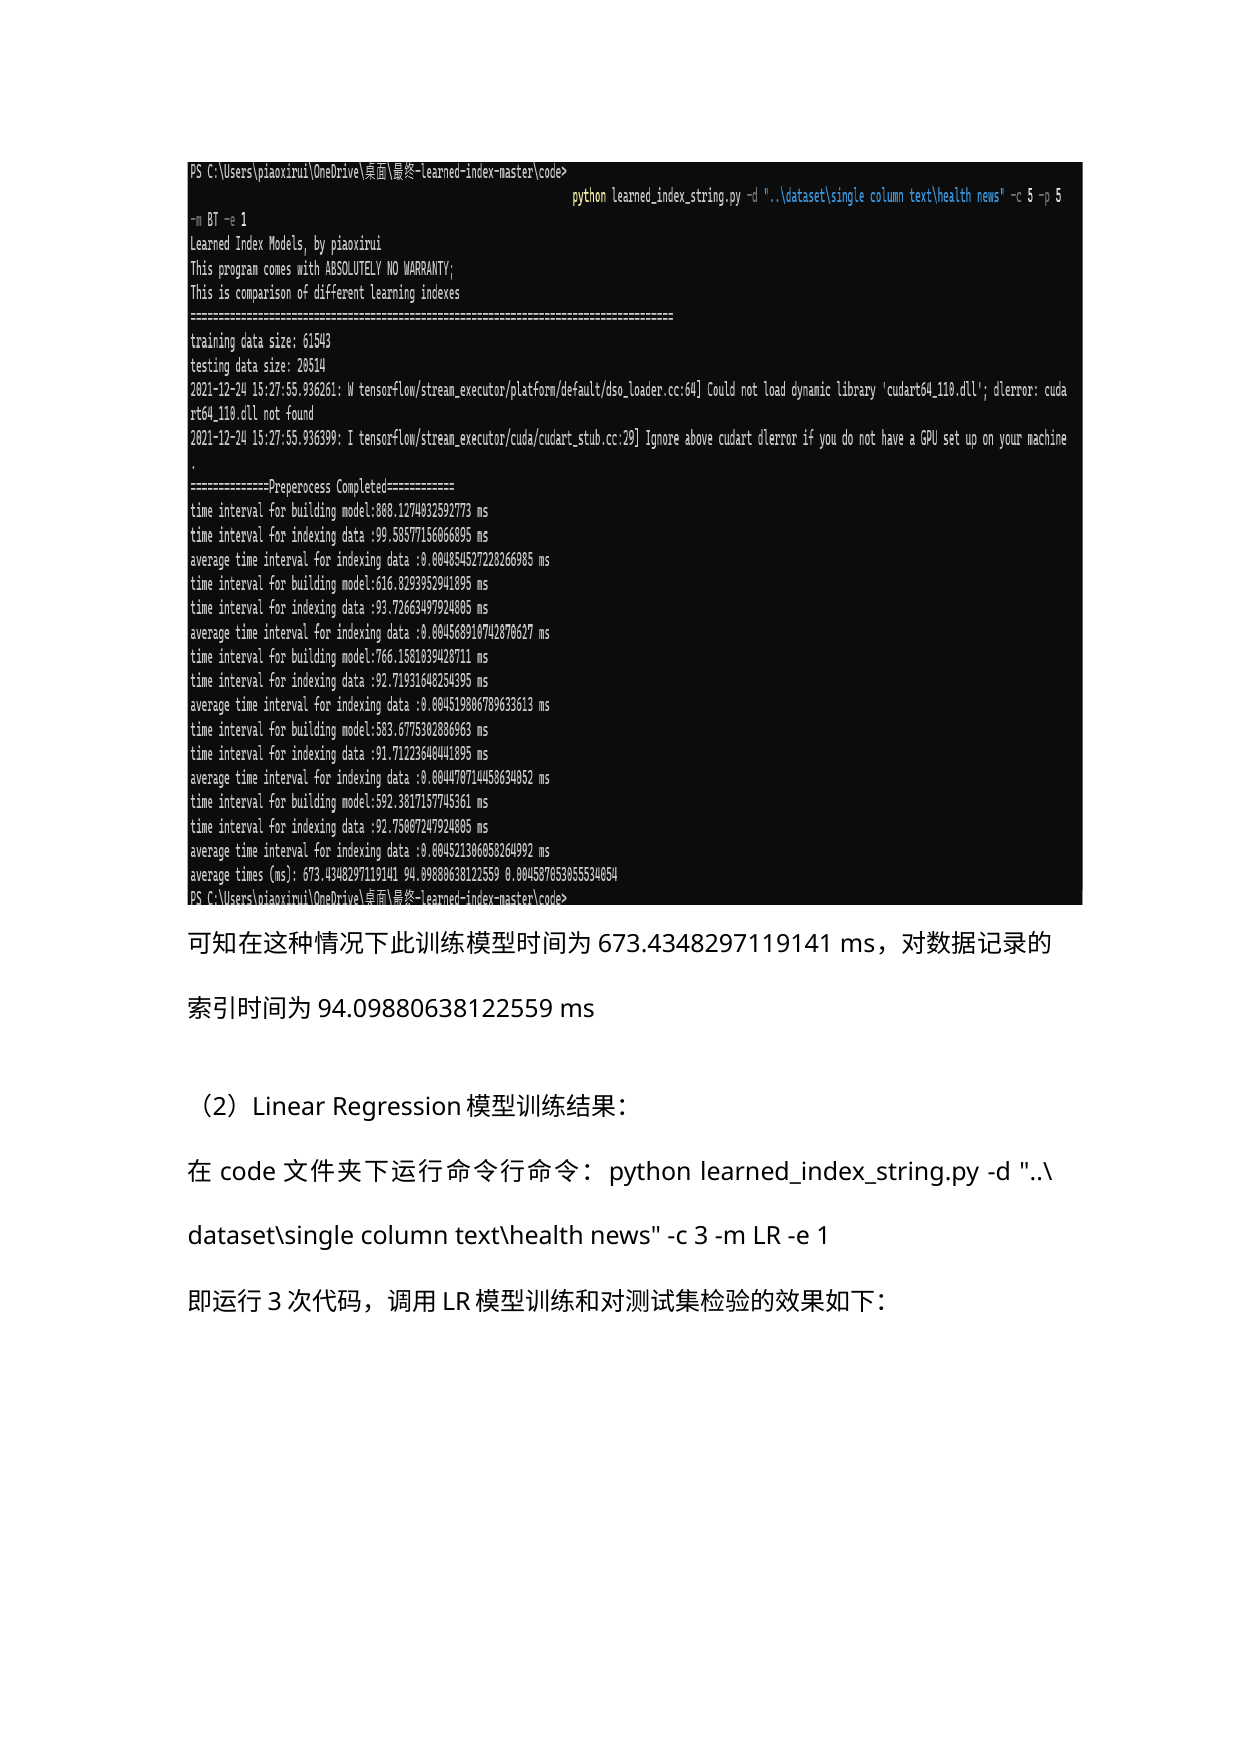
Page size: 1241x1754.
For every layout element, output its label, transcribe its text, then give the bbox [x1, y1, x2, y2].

text （2）Linear Regression模型训练结果： [187, 1072, 1053, 1137]
text 可知在这种情况下此训练模型时间为673.4348297119141 ms，对数据记录的索引时间为94.09880638122559 ms [187, 909, 1053, 1039]
text 在code文件夹下运行命令行命令：python learned_index_string.py -d "..\dataset\single column text\health news" -c 3 -m LR -e 1 [187, 1137, 1053, 1267]
text 即运行3次代码，调用LR模型训练和对测试集检验的效果如下： [187, 1267, 1053, 1332]
picture [187, 162, 1083, 905]
